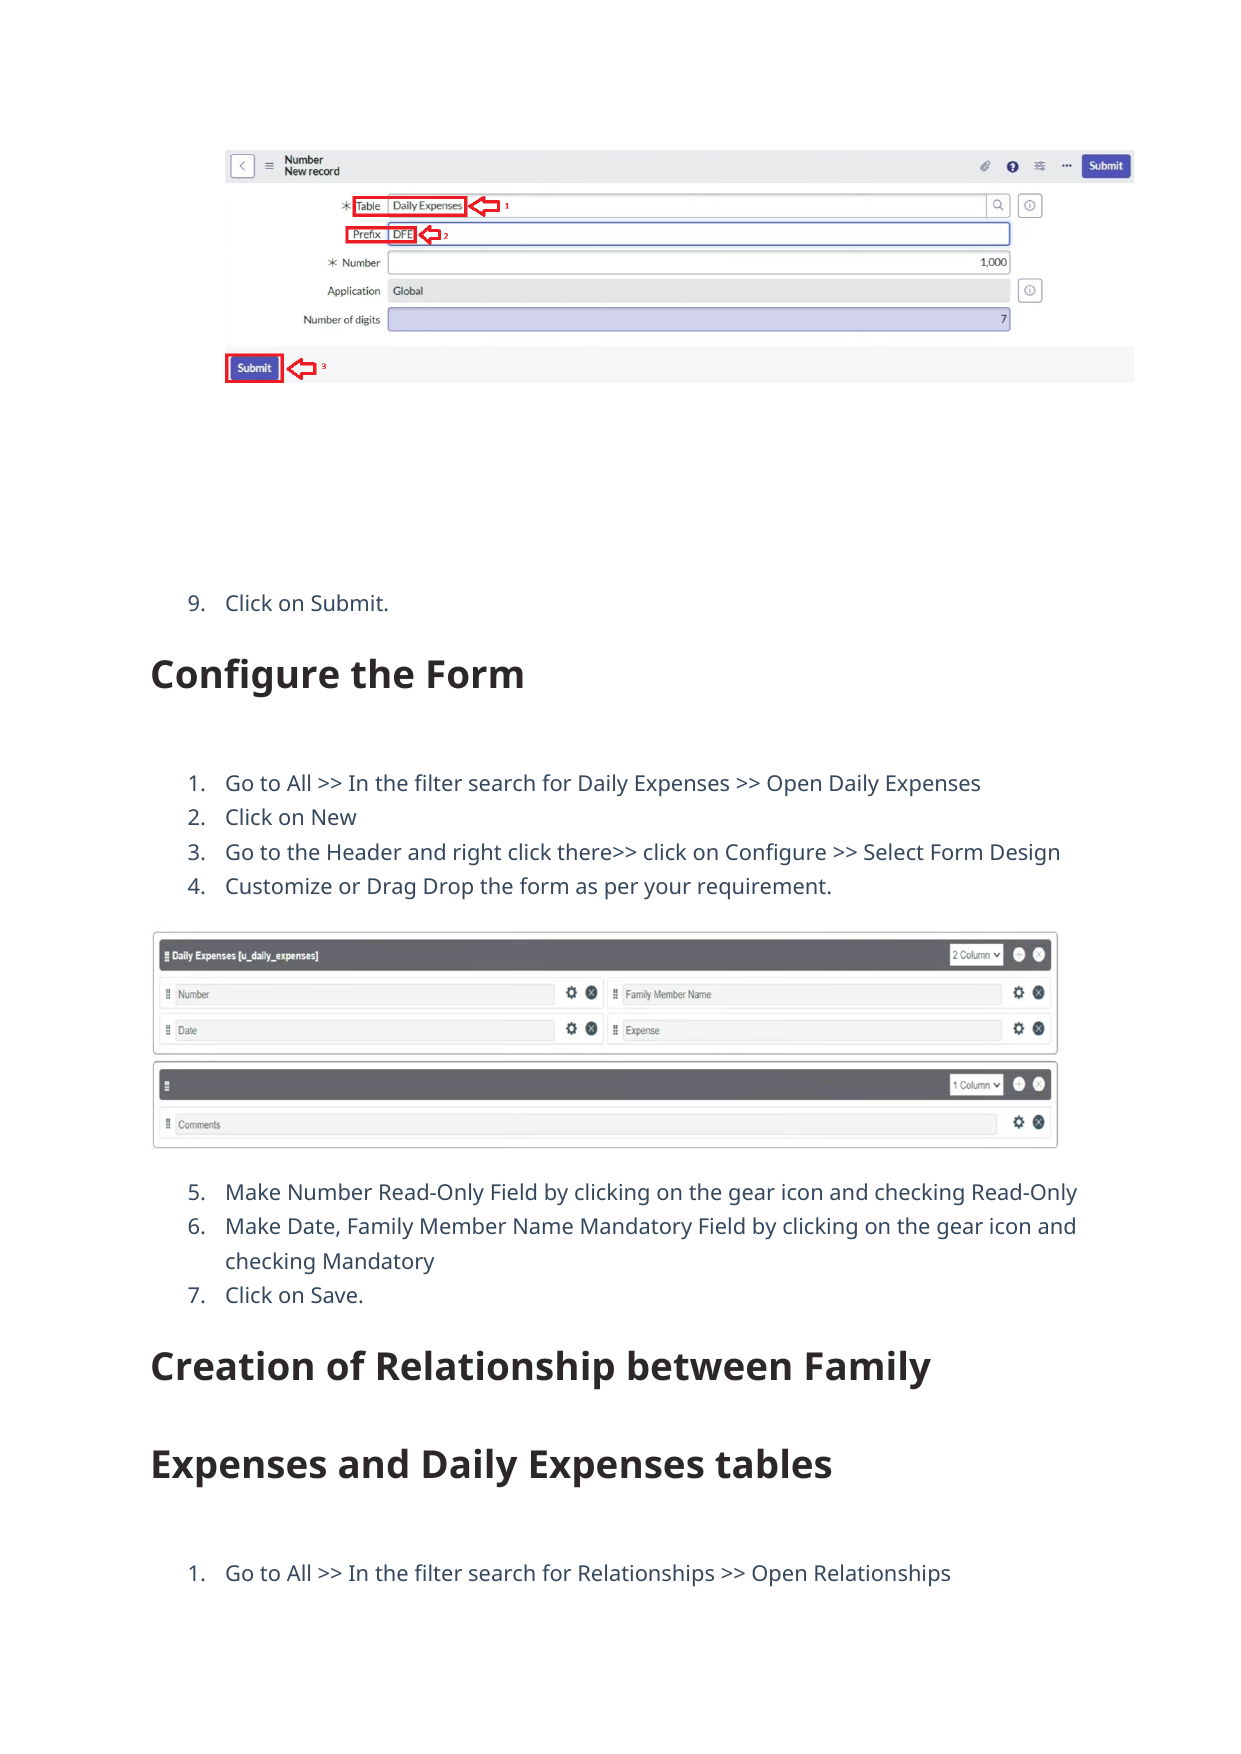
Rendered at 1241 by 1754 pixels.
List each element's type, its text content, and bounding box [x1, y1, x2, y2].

list Customize or Drag Drop the form as per your requirement. [187, 871, 1090, 901]
list Make Date, Family Member Name Mandatory Field by clicking on the gear icon and checking Mandatory [187, 1211, 1090, 1275]
subtitle Creation of Relationship between Family Expenses and Daily Expenses tables [150, 1339, 1090, 1490]
picture [225, 150, 1135, 561]
list Click on New [187, 802, 1090, 832]
list Go to All >> In the filter search for Daily Expenses >> Open Daily Expenses [187, 768, 1090, 797]
picture [150, 927, 1060, 1150]
list Click on Save. [187, 1280, 1090, 1310]
list Make Number Read-Only Field by clicking on the gear icon and checking Read-Only [187, 1177, 1090, 1206]
list Go to All >> In the filter search for Relationships >> Open Relationships [187, 1558, 1090, 1587]
list Go to the Header and right click there>> click on Configure >> Select Form Design [187, 837, 1090, 866]
subtitle Configure the Form [150, 648, 1090, 700]
list Click on Submit. [187, 588, 1090, 618]
